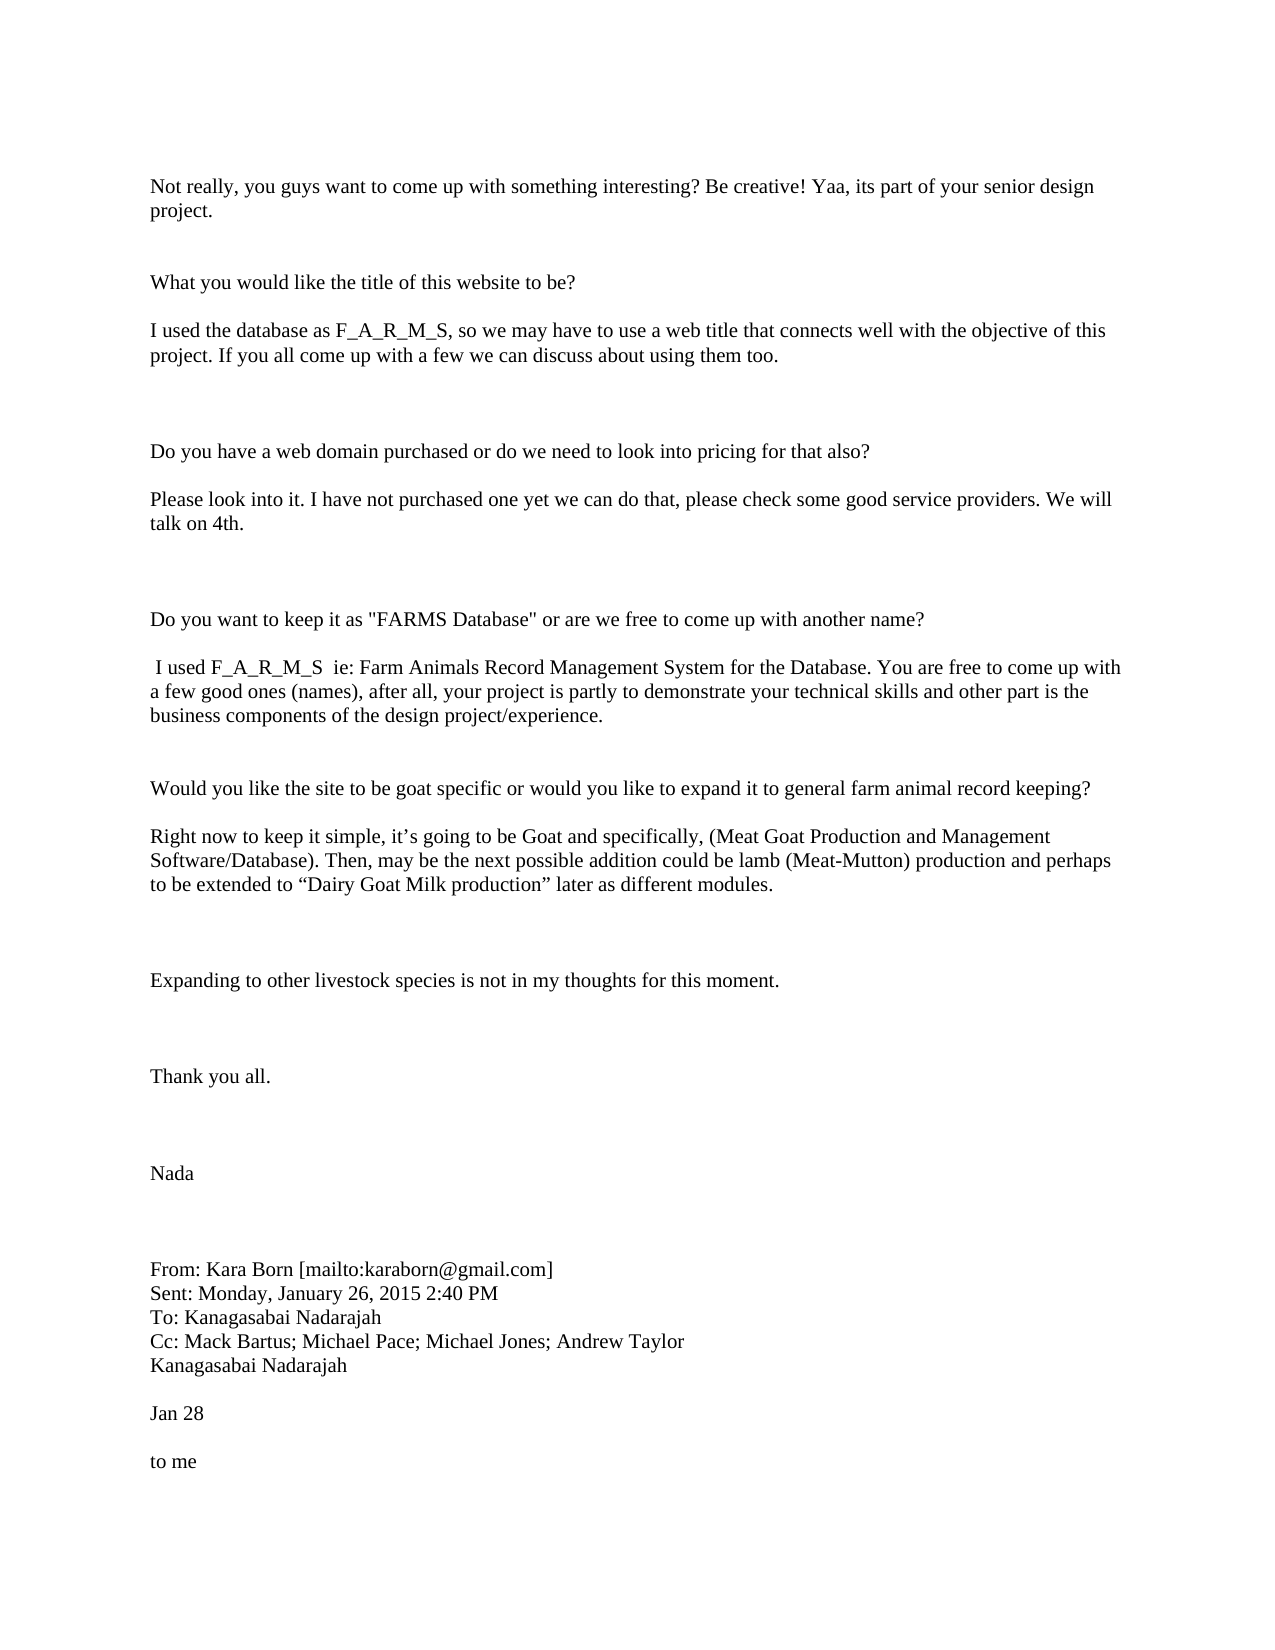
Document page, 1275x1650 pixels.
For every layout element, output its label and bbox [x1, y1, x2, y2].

text [150, 150, 1125, 1497]
